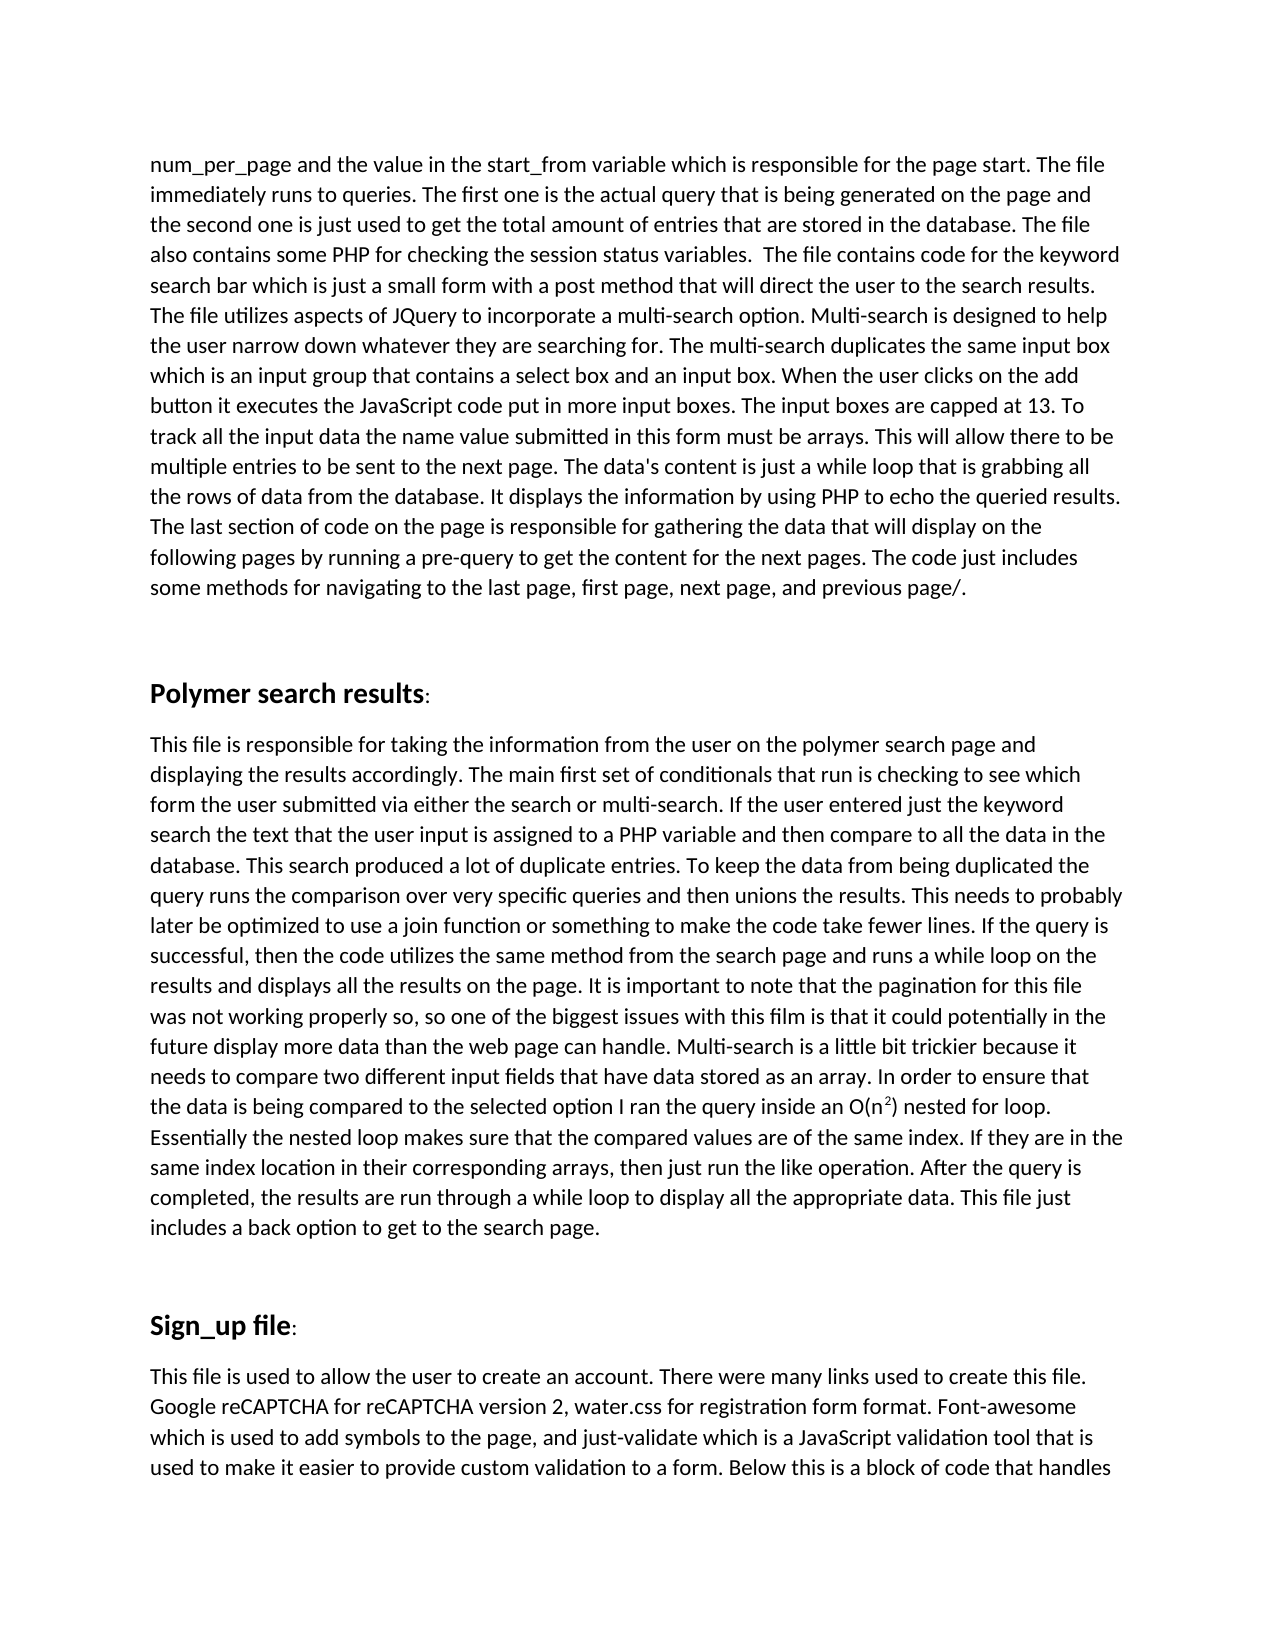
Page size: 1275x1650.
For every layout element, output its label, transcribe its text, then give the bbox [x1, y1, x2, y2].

text Sign_up file: [150, 1307, 1125, 1343]
text This file is responsible for taking the information from the user on the polymer search page and displaying the results accordingly. The main first set of conditionals that run is checking to see which form the user submitted via either the search or multi-search. If the user entered just the keyword search the text that the user input is assigned to a PHP variable and then compare to all the data in the database. This search produced a lot of duplicate entries. To keep the data from being duplicated the query runs the comparison over very specific queries and then unions the results. This needs to probably later be optimized to use a join function or something to make the code take fewer lines. If the query is successful, then the code utilizes the same method from the search page and runs a while loop on the results and displays all the results on the page. It is important to note that the pagination for this file was not working properly so, so one of the biggest issues with this film is that it could potentially in the future display more data than the web page can handle. Multi-search is a little bit trickier because it needs to compare two different input fields that have data stored as an array. In order to ensure that the data is being compared to the selected option I ran the query inside an O(n2) nested for loop. Essentially the nested loop makes sure that the compared values are of the same index. If they are in the same index location in their corresponding arrays, then just run the like operation. After the query is completed, the results are run through a while loop to display all the appropriate data. This file just includes a back option to get to the search page. [150, 730, 1125, 1241]
text Polymer search results: [150, 675, 1125, 711]
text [150, 1362, 1125, 1481]
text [150, 150, 1125, 601]
